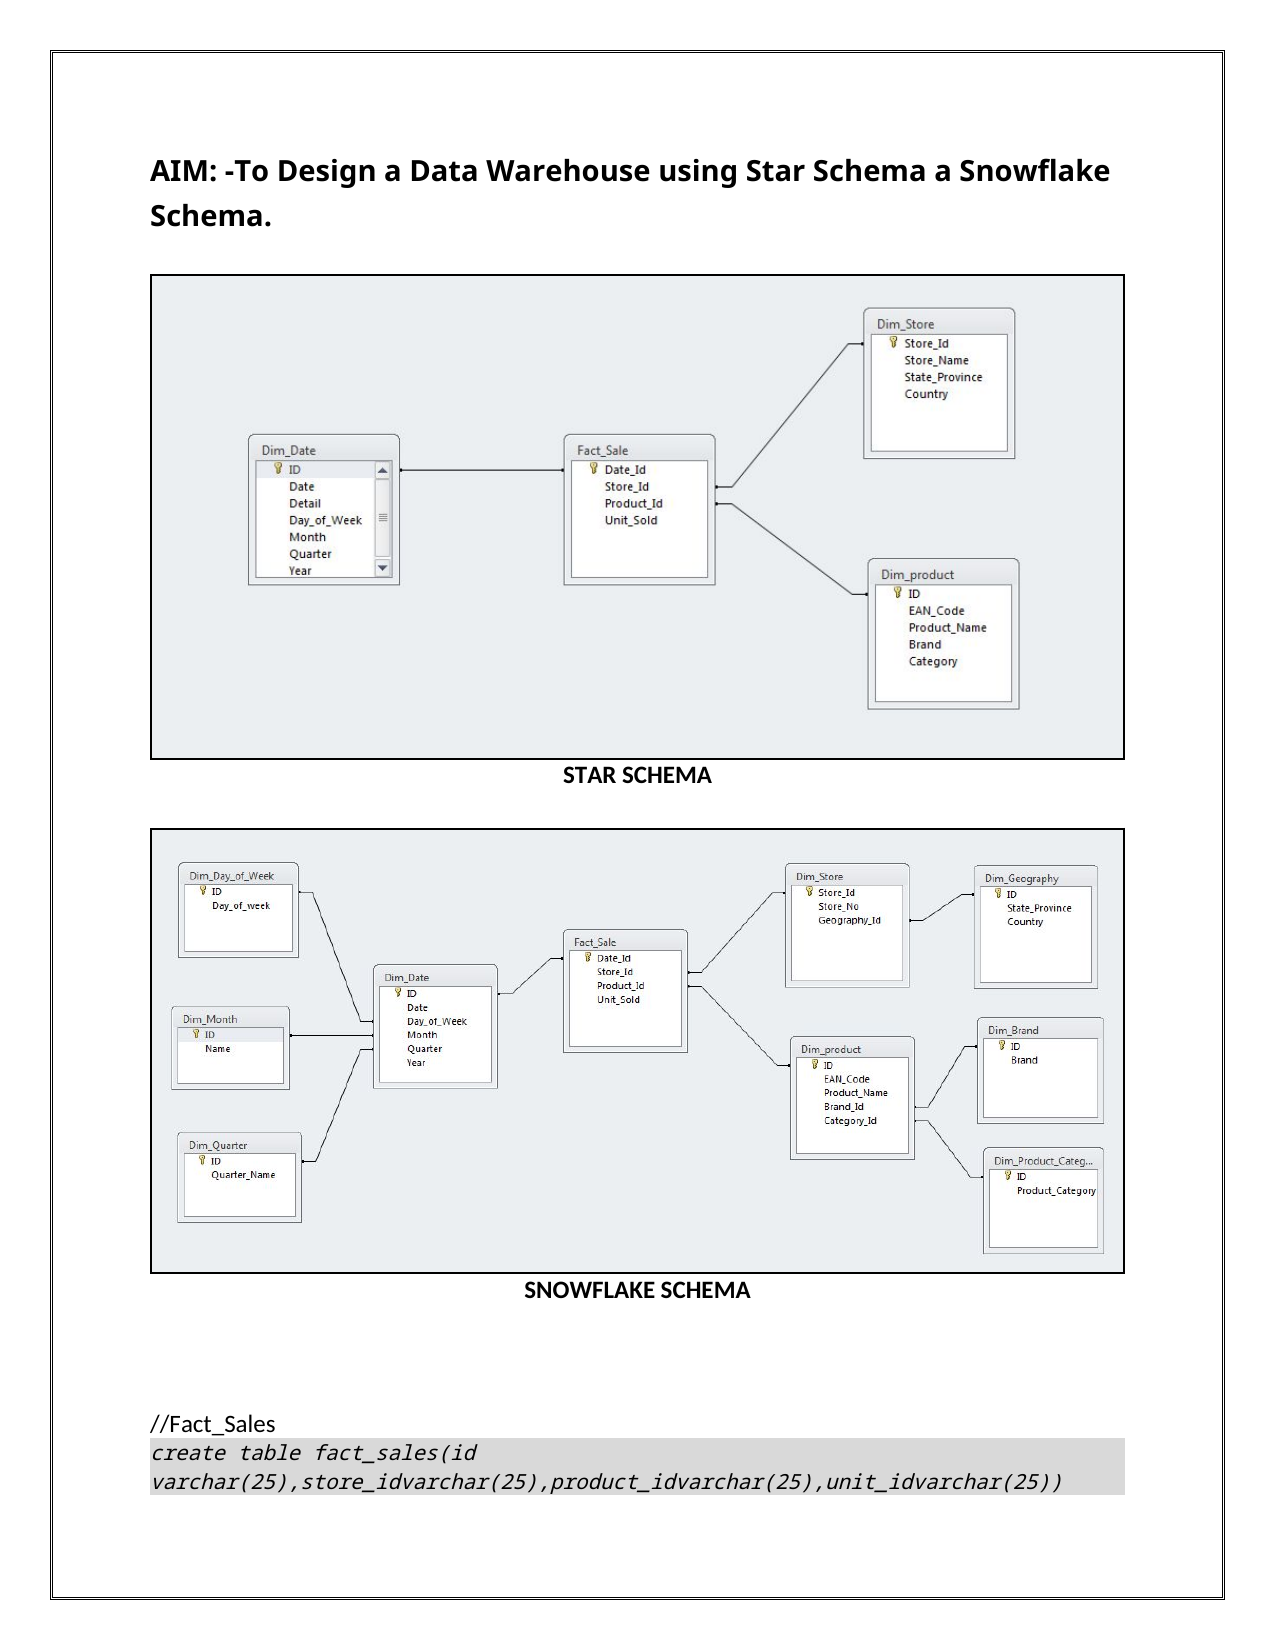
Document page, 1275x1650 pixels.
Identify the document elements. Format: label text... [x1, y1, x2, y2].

text create table fact_sales(id varchar(25),store_idvarchar(25),product_idvarchar(25),unit_idvarchar(25)) [150, 1438, 1125, 1495]
list //Fact_Sales [150, 1408, 1125, 1438]
text AIM: -To Design a Data Warehouse using Star Schema a Snowflake Schema. [150, 150, 1125, 235]
picture [152, 830, 1123, 1272]
list STAR SCHEMA [150, 760, 1125, 790]
picture [152, 276, 1123, 758]
list SNOWFLAKE SCHEMA [150, 1274, 1125, 1304]
